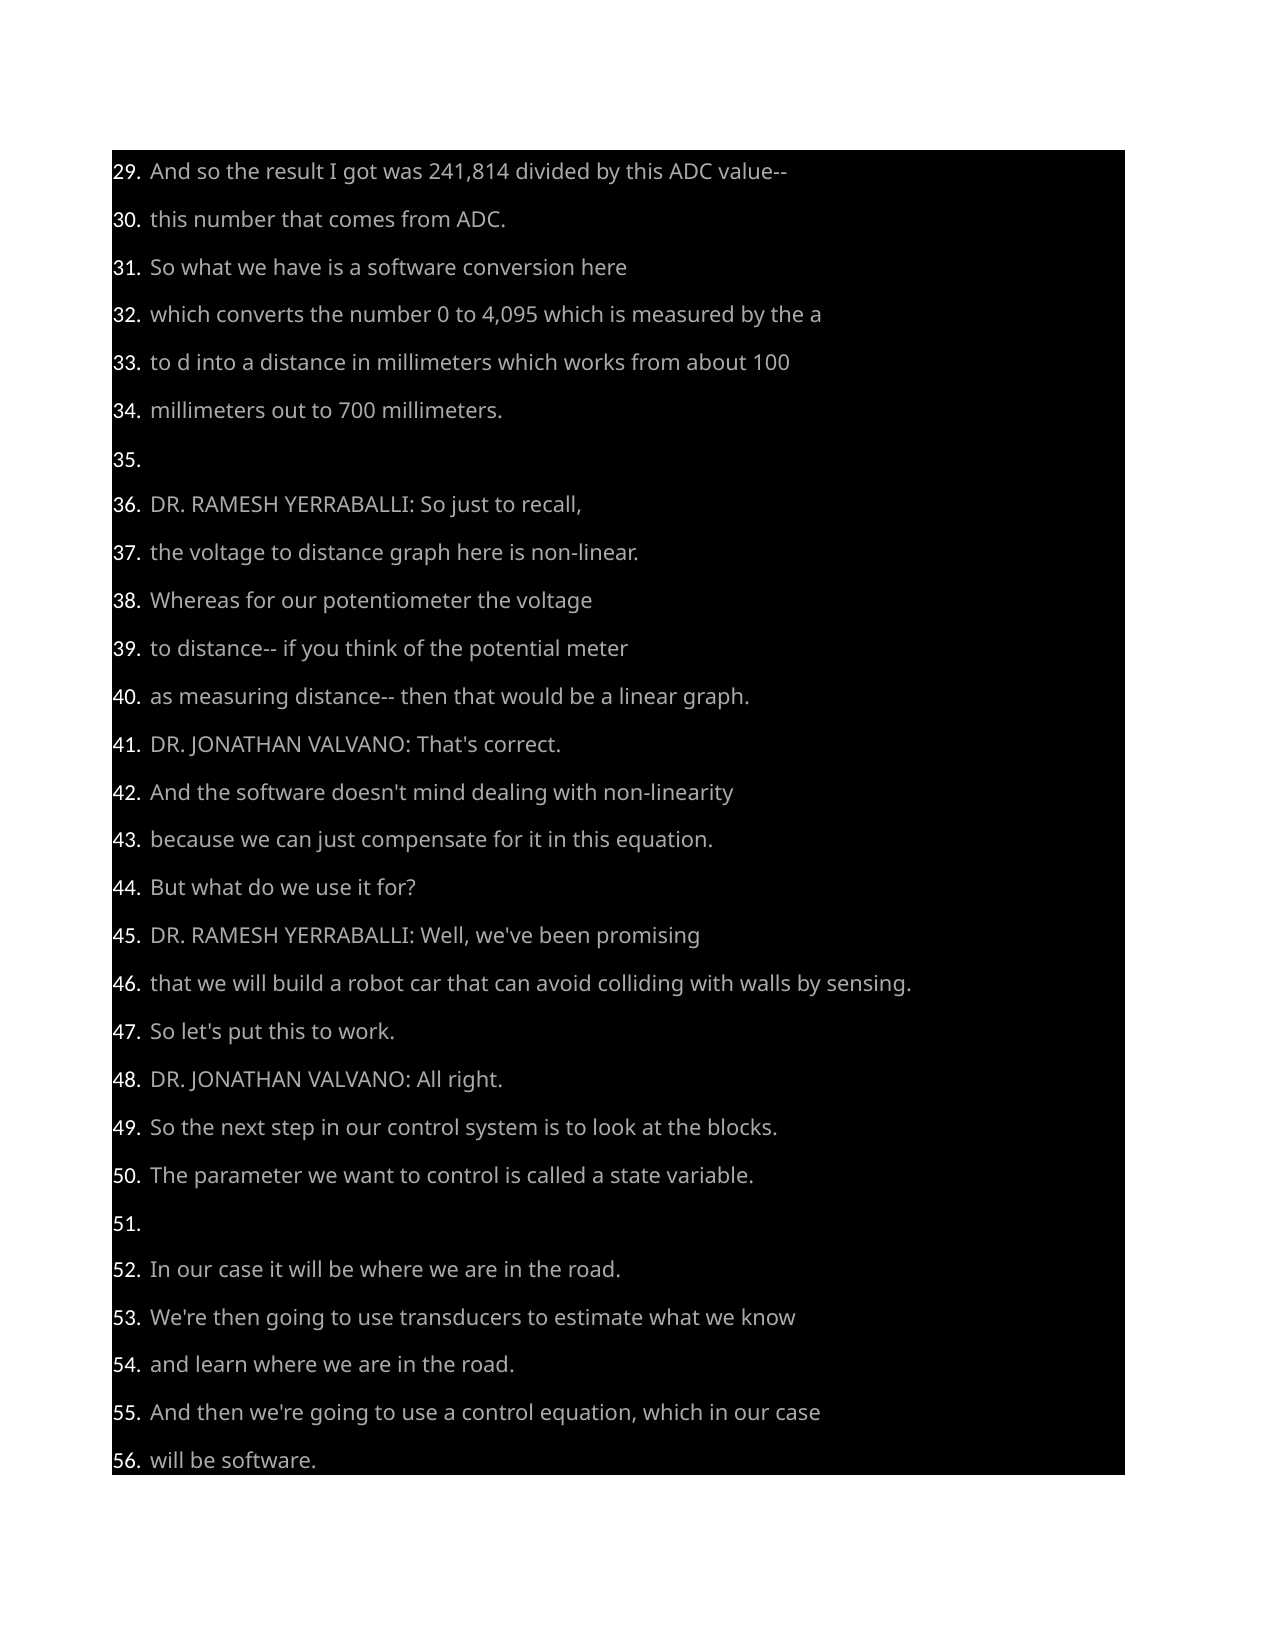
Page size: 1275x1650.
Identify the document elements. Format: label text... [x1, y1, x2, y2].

list But what do we use it for? [112, 867, 1125, 902]
list this number that comes from ADC. [112, 198, 1125, 233]
list So let's put this to work. [112, 1010, 1125, 1046]
list And the software doesn't mind dealing with non-linearity [112, 771, 1125, 806]
list DR. JONATHAN VALVANO: That's correct. [112, 723, 1125, 758]
list And so the result I got was 241,814 divided by this ADC value-- [112, 150, 1125, 185]
list DR. RAMESH YERRABALLI: So just to recall, [112, 483, 1125, 519]
list as measuring distance-- then that would be a linear graph. [112, 675, 1125, 710]
list and learn where we are in the road. [112, 1344, 1125, 1379]
list DR. JONATHAN VALVANO: All right. [112, 1058, 1125, 1094]
list to d into a distance in millimeters which works from about 100 [112, 342, 1125, 377]
list So the next step in our control system is to look at the blocks. [112, 1106, 1125, 1142]
list that we will build a robot car that can avoid colliding with walls by sensing. [112, 962, 1125, 998]
list The parameter we want to control is called a state variable. [112, 1154, 1125, 1189]
list to distance-- if you think of the potential meter [112, 627, 1125, 662]
list So what we have is a software conversion here [112, 246, 1125, 281]
list will be software. [112, 1439, 1125, 1475]
list the voltage to distance graph here is non-linear. [112, 531, 1125, 567]
list because we can just compensate for it in this equation. [112, 819, 1125, 854]
list millimeters out to 700 millimeters. [112, 389, 1125, 425]
list We're then going to use transducers to estimate what we know [112, 1296, 1125, 1331]
list Whereas for our potentiometer the voltage [112, 579, 1125, 614]
list And then we're going to use a control equation, which in our case [112, 1392, 1125, 1427]
list In our case it will be where we are in the road. [112, 1248, 1125, 1283]
list which converts the number 0 to 4,095 which is measured by the a [112, 294, 1125, 329]
list DR. RAMESH YERRABALLI: Well, we've been promising [112, 914, 1125, 950]
